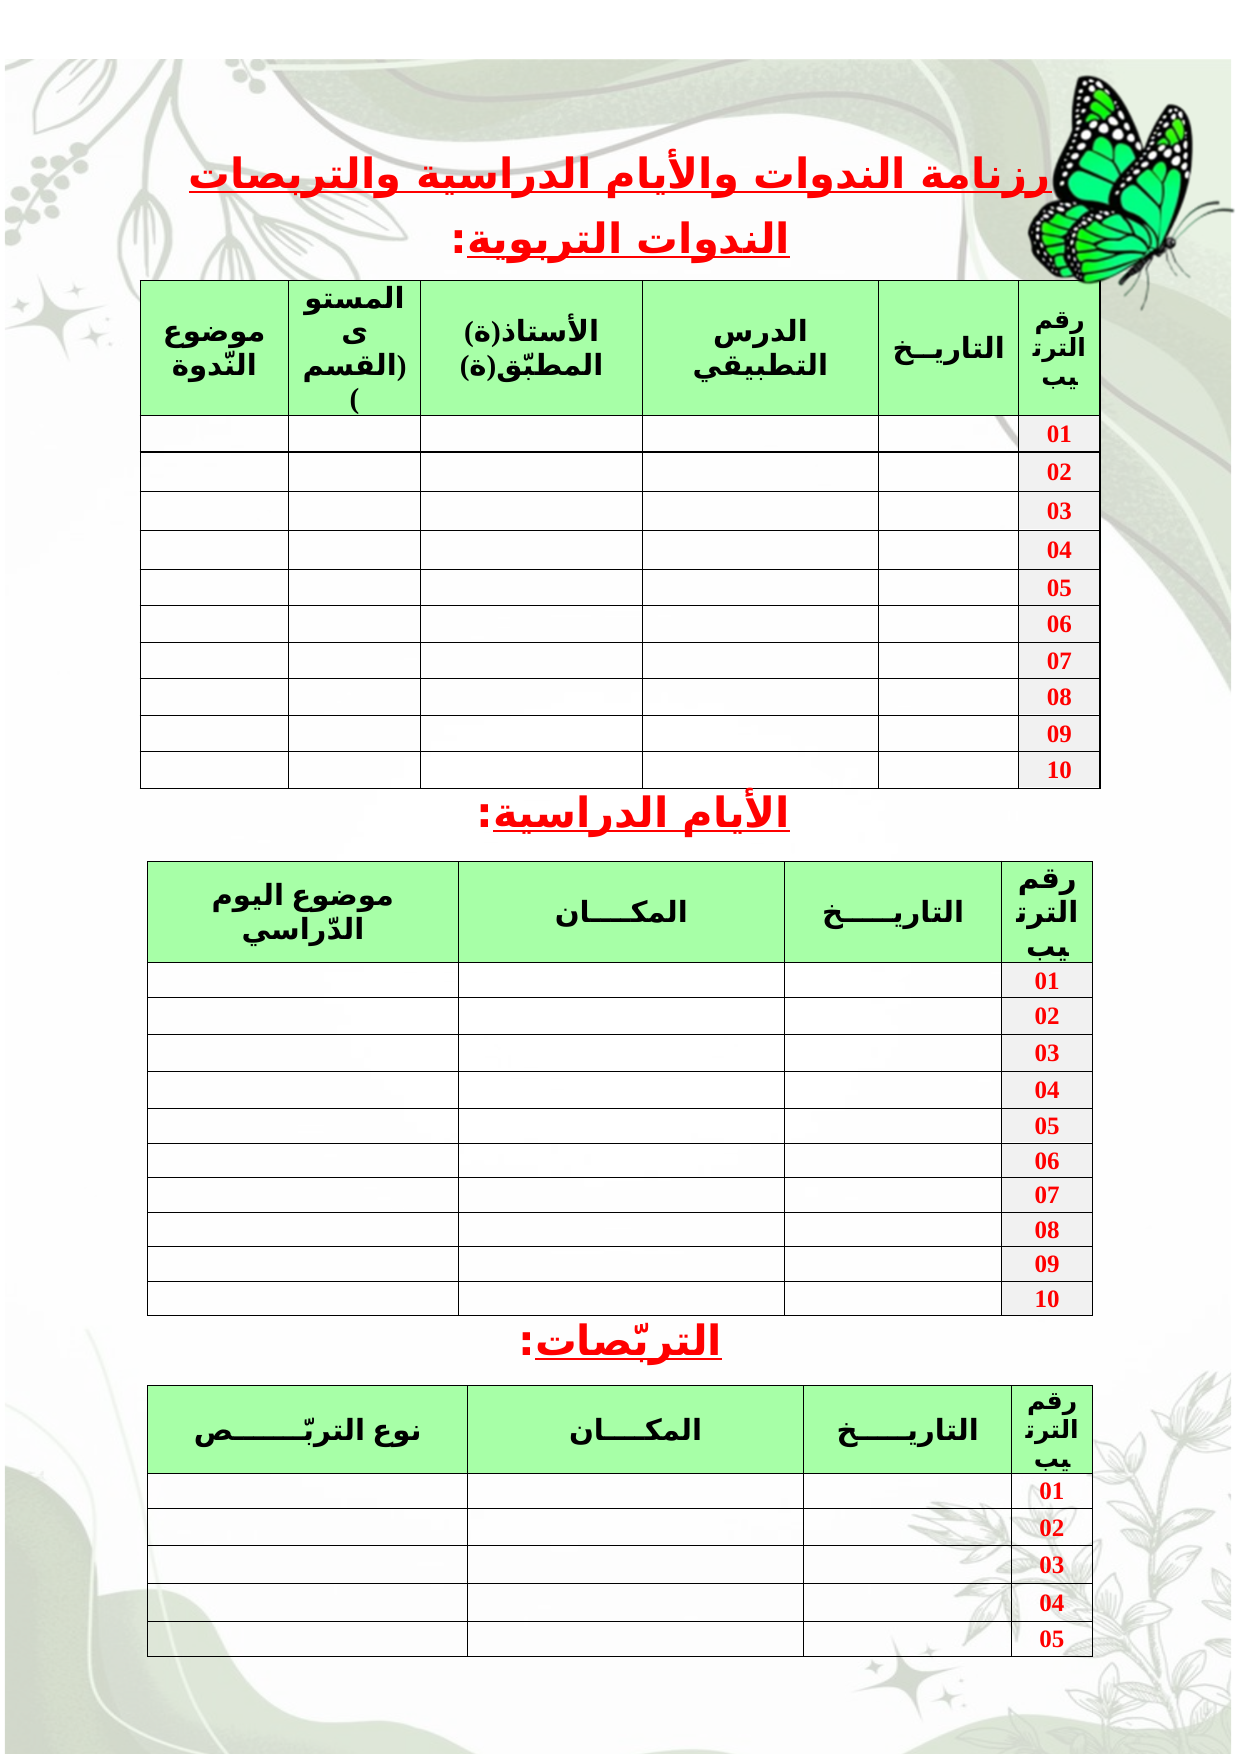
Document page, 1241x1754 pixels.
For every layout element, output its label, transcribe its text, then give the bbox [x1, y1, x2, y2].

table_cell [643, 752, 878, 787]
table_cell [468, 1474, 803, 1508]
table_cell [148, 1035, 458, 1071]
table_cell [468, 1622, 803, 1656]
table_cell [468, 1546, 803, 1583]
table_cell [459, 1178, 784, 1212]
table_cell [804, 1509, 1011, 1545]
table_cell [879, 570, 1018, 605]
table_cell 06 [1002, 1144, 1092, 1177]
table_cell [289, 752, 420, 787]
table_cell [148, 998, 458, 1034]
table_cell [785, 963, 1001, 997]
table_cell [421, 679, 642, 714]
table_cell [289, 453, 420, 491]
table_cell [148, 1622, 467, 1656]
table_cell [421, 453, 642, 491]
table_cell 07 [1002, 1178, 1092, 1212]
table_cell [879, 453, 1018, 491]
table_cell [148, 1144, 458, 1177]
table_header الدرس التطبيقي [643, 281, 878, 415]
table_cell [421, 531, 642, 569]
table_cell [879, 416, 1018, 451]
table_header التاريــخ [879, 281, 1018, 415]
table_header رقم الترتيب [1012, 1386, 1092, 1473]
table_cell [148, 1546, 467, 1583]
table_cell [804, 1584, 1011, 1621]
table_cell 09 [1002, 1247, 1092, 1281]
table_cell [785, 1178, 1001, 1212]
table_cell [643, 531, 878, 569]
table_cell [643, 643, 878, 678]
table_cell [643, 492, 878, 529]
table_cell [459, 963, 784, 997]
table_cell 01 [1002, 963, 1092, 997]
table_cell [879, 752, 1018, 787]
text الأيام الدراسية: [75, 788, 1165, 837]
table_cell 01 [1019, 416, 1099, 451]
table_cell 04 [1002, 1072, 1092, 1108]
table_cell [804, 1546, 1011, 1583]
table_header المستوى (القسم) [289, 281, 420, 415]
table_cell [421, 643, 642, 678]
table_cell [421, 416, 642, 451]
table_cell [148, 963, 458, 997]
table_cell [785, 1035, 1001, 1071]
table_cell [643, 570, 878, 605]
table_cell 10 [1019, 752, 1099, 787]
table_cell 04 [1019, 531, 1099, 569]
table_header التاريـــــخ [785, 862, 1001, 962]
table_cell [148, 1072, 458, 1108]
table_header رقم الترتيب [1002, 862, 1092, 962]
table_cell [148, 1213, 458, 1246]
table_cell 04 [1012, 1584, 1092, 1621]
table_cell [785, 1072, 1001, 1108]
table_cell 08 [1002, 1213, 1092, 1246]
table_cell [643, 606, 878, 642]
table_cell [643, 716, 878, 751]
table_header موضوع النّدوة [141, 281, 288, 415]
table_cell 05 [1002, 1109, 1092, 1142]
table_cell 09 [1019, 716, 1099, 751]
table_cell [643, 679, 878, 714]
table_cell [421, 752, 642, 787]
text الندوات التربوية: [75, 214, 987, 263]
table_cell [459, 1072, 784, 1108]
table_cell 02 [1019, 453, 1099, 491]
table_cell [141, 531, 288, 569]
text التربّصات: [75, 1316, 1165, 1365]
table_cell [459, 1144, 784, 1177]
table_cell 05 [1012, 1622, 1092, 1656]
table_cell [148, 1282, 458, 1315]
table_cell [785, 1144, 1001, 1177]
table_cell [879, 716, 1018, 751]
table_cell [141, 416, 288, 451]
table_cell [141, 752, 288, 787]
table_cell 03 [1002, 1035, 1092, 1071]
table_cell [459, 1247, 784, 1281]
table_cell [643, 416, 878, 451]
table_cell [289, 492, 420, 529]
table_cell [785, 1282, 1001, 1315]
table_cell [459, 1213, 784, 1246]
table_cell 01 [1012, 1474, 1092, 1508]
table_cell [468, 1584, 803, 1621]
picture [4, 55, 1241, 1754]
table_cell [141, 453, 288, 491]
table_cell [785, 1247, 1001, 1281]
table_cell [459, 1035, 784, 1071]
table_cell [421, 570, 642, 605]
table_cell [785, 1109, 1001, 1142]
table_cell [141, 570, 288, 605]
table_cell [459, 1282, 784, 1315]
table_cell [141, 716, 288, 751]
table_cell [141, 606, 288, 642]
table_header الأستاذ(ة) المطبّق(ة) [421, 281, 642, 415]
table_cell [879, 606, 1018, 642]
table_cell [148, 1509, 467, 1545]
table_header رقم الترتيب [1019, 336, 1099, 415]
table_cell [785, 998, 1001, 1034]
table_header المكــــان [468, 1386, 803, 1473]
table_cell [879, 643, 1018, 678]
table_cell [459, 1109, 784, 1142]
table_cell 03 [1019, 492, 1099, 529]
table_cell [289, 716, 420, 751]
table_header التاريـــــخ [804, 1386, 1011, 1473]
table_cell [804, 1474, 1011, 1508]
table_cell 07 [1019, 643, 1099, 678]
text رزنامة الندوات والأيام الدراسية والتربصات [75, 149, 987, 198]
table_cell 05 [1019, 570, 1099, 605]
table_header موضوع اليوم الدّراسي [148, 862, 458, 962]
table_cell [289, 570, 420, 605]
table_cell [148, 1247, 458, 1281]
table_cell [421, 606, 642, 642]
table_cell [879, 679, 1018, 714]
table_cell [148, 1109, 458, 1142]
table_cell [289, 416, 420, 451]
table_cell 02 [1002, 998, 1092, 1034]
table_cell [785, 1213, 1001, 1246]
table_cell [879, 492, 1018, 529]
table_cell [141, 679, 288, 714]
table_cell [289, 531, 420, 569]
table_cell 10 [1002, 1282, 1092, 1315]
table_cell [879, 531, 1018, 569]
table_header نوع التربّـــــــص [148, 1386, 467, 1473]
table_header المكــــان [459, 862, 784, 962]
table_cell [141, 492, 288, 529]
table_cell [289, 643, 420, 678]
table_cell [468, 1509, 803, 1545]
table_cell 06 [1019, 606, 1099, 642]
table_cell [148, 1474, 467, 1508]
table_cell [804, 1622, 1011, 1656]
table_cell [421, 716, 642, 751]
table_cell [289, 679, 420, 714]
table_cell [148, 1178, 458, 1212]
table_cell [289, 606, 420, 642]
table_cell 08 [1019, 679, 1099, 714]
table_cell 02 [1012, 1509, 1092, 1545]
table_cell [459, 998, 784, 1034]
table_cell [141, 643, 288, 678]
table_cell [643, 453, 878, 491]
table_cell 03 [1012, 1546, 1092, 1583]
table_cell [148, 1584, 467, 1621]
table_cell [421, 492, 642, 529]
